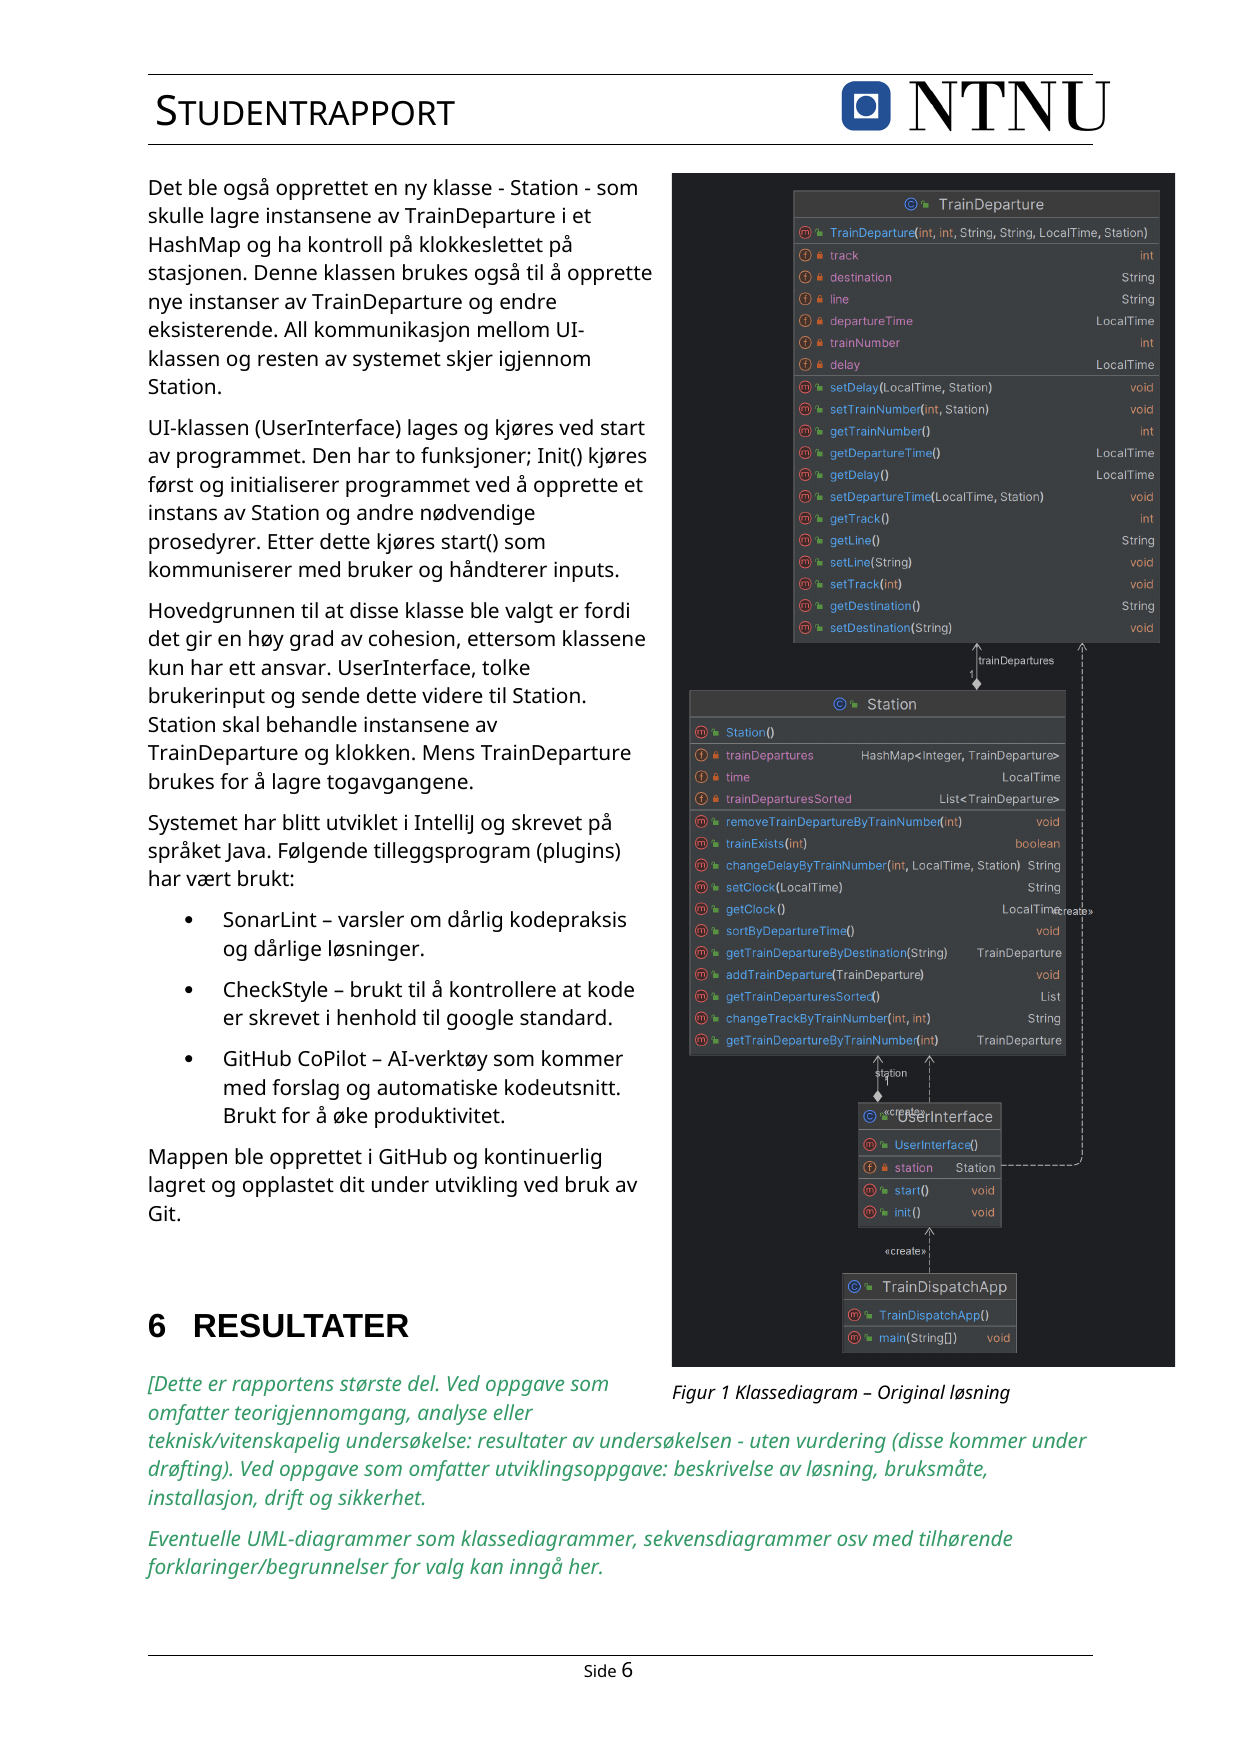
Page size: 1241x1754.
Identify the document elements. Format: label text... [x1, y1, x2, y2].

text Eventuelle UML-diagrammer som klassediagrammer, sekvensdiagrammer osv med tilhørende forklaringer/begrunnelser for valg kan inngå her. [148, 1524, 1092, 1581]
subtitle RESULTATER [148, 1306, 671, 1344]
text Mappen ble opprettet i GitHub og kontinuerlig lagret og opplastet dit under utvikling ved bruk av Git. [148, 1142, 671, 1227]
text Det ble også opprettet en ny klasse - Station - som skulle lagre instansene av TrainDeparture i et HashMap og ha kontroll på klokkeslettet på stasjonen. Denne klassen brukes også til å opprette nye instanser av TrainDeparture og endre eksisterende. All kommunikasjon mellom UI-klassen og resten av systemet skjer igjennom Station. [148, 173, 671, 401]
list GitHub CoPilot – AI-verktøy som kommer med forslag og automatiske kodeutsnitt. Brukt for å øke produktivitet. [185, 1044, 671, 1129]
text UI-klassen (UserInterface) lages og kjøres ved start av programmet. Den har to funksjoner; Init() kjøres først og initialiserer programmet ved å opprette et instans av Station og andre nødvendige prosedyrer. Etter dette kjøres start() som kommuniserer med bruker og håndterer inputs. [148, 413, 671, 584]
text Systemet har blitt utviklet i IntelliJ og skrevet på språket Java. Følgende tilleggsprogram (plugins) har vært brukt: [148, 808, 671, 893]
picture [841, 81, 1111, 132]
text Hovedgrunnen til at disse klasse ble valgt er fordi det gir en høy grad av cohesion, ettersom klassene kun har ett ansvar. UserInterface, tolke brukerinput og sende dette videre til Station. Station skal behandle instansene av TrainDeparture og klokken. Mens TrainDeparture brukes for å lagre togavgangene. [148, 596, 671, 795]
picture [671, 173, 1175, 1366]
list CheckStyle – brukt til å kontrollere at kode er skrevet i henhold til google standard. [185, 975, 671, 1032]
list SonarLint – varsler om dårlig kodepraksis og dårlige løsninger. [185, 906, 671, 962]
